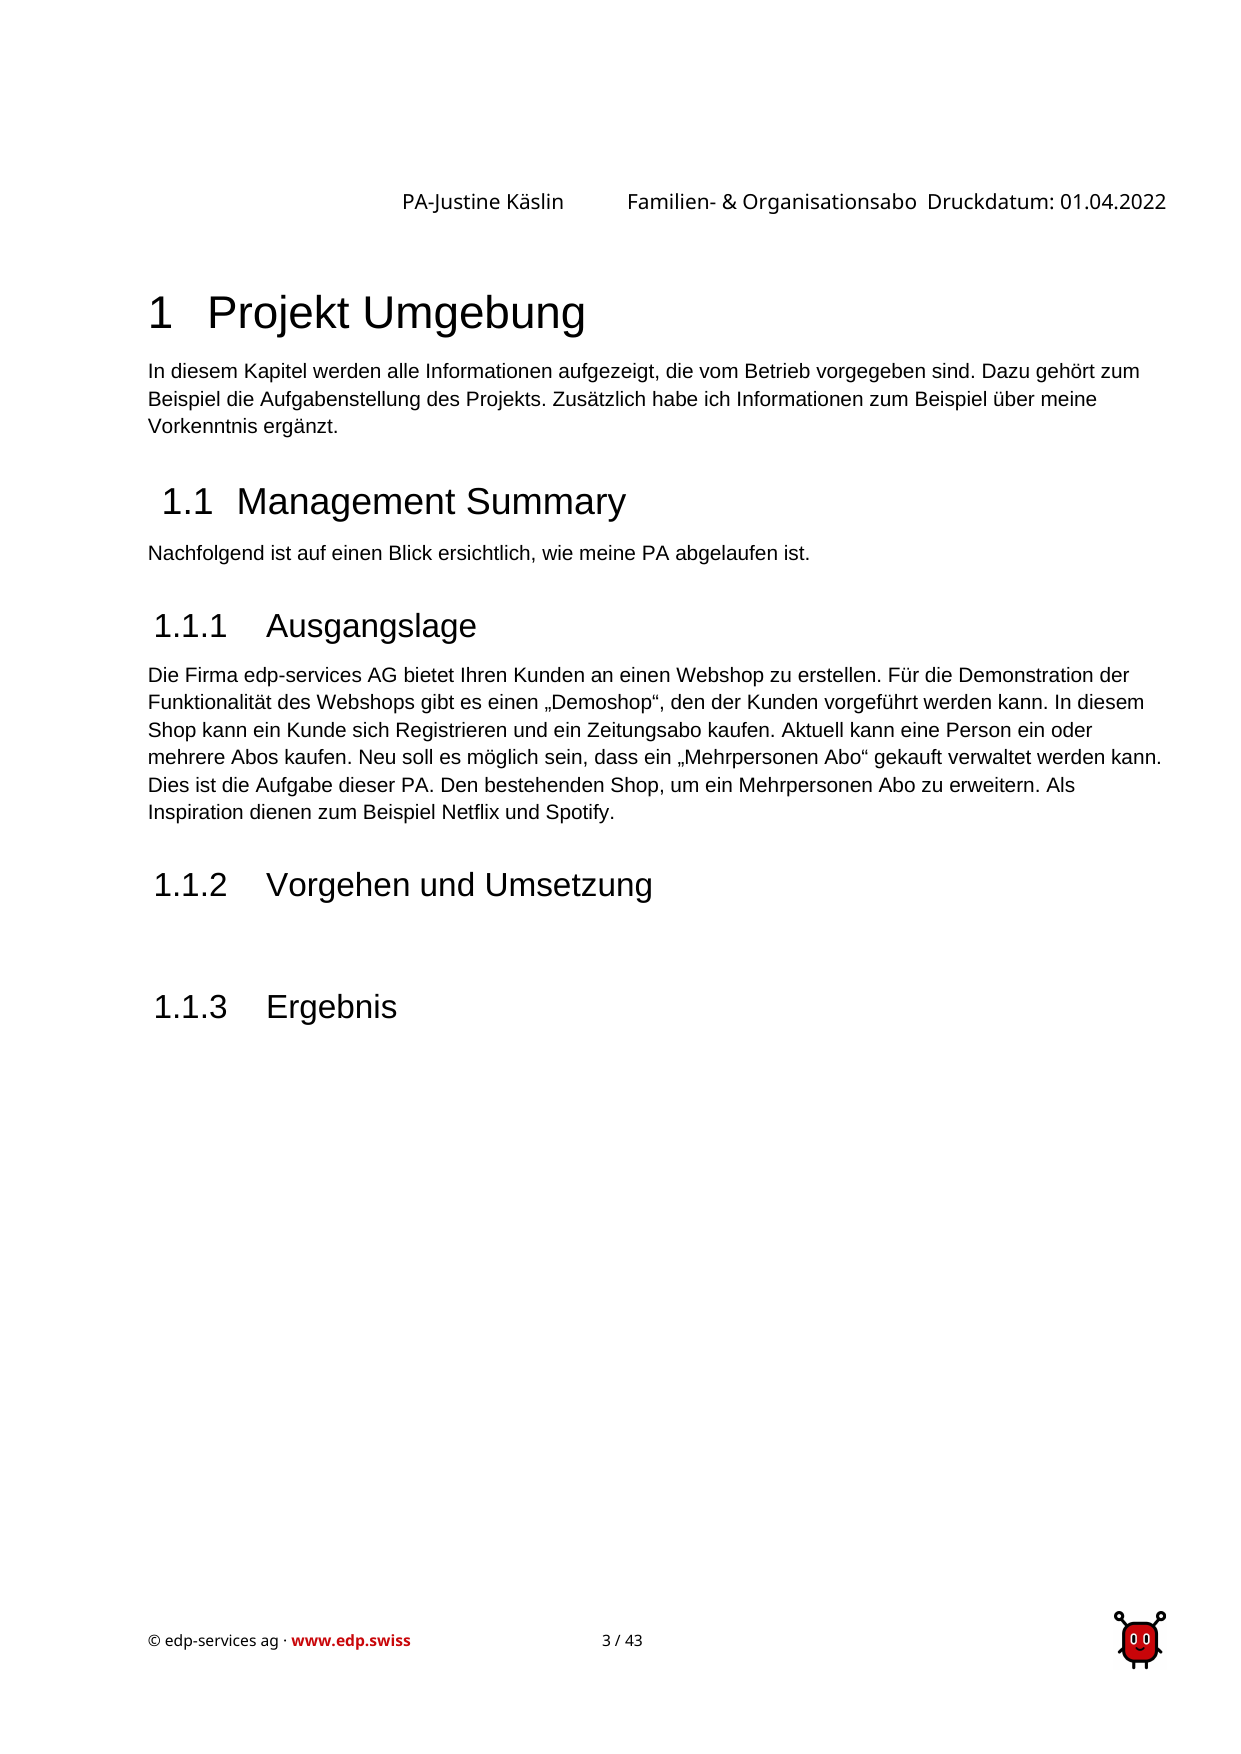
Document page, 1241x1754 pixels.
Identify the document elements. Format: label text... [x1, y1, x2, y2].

subtitle Projekt Umgebung [148, 286, 1166, 338]
subtitle Ausgangslage [153, 606, 1166, 644]
picture [1113, 1610, 1167, 1670]
text Die Firma edp-services AG bietet Ihren Kunden an einen Webshop zu erstellen. Für die Demonstration der Funktionalität des Webshops gibt es einen „Demoshop“, den der Kunden vorgeführt werden kann. In diesem Shop kann ein Kunde sich Registrieren und ein Zeitungsabo kaufen. Aktuell kann eine Person ein oder mehrere Abos kaufen. Neu soll es möglich sein, dass ein „Mehrpersonen Abo“ gekauft verwaltet werden kann. Dies ist die Aufgabe dieser PA. Den bestehenden Shop, um ein Mehrpersonen Abo zu erweitern. Als Inspiration dienen zum Beispiel Netflix und Spotify. [148, 663, 1166, 824]
text Nachfolgend ist auf einen Blick ersichtlich, wie meine PA abgelaufen ist. [148, 541, 1166, 565]
subtitle Ergebnis [153, 987, 1166, 1025]
text In diesem Kapitel werden alle Informationen aufgezeigt, die vom Betrieb vorgegeben sind. Dazu gehört zum Beispiel die Aufgabenstellung des Projekts. Zusätzlich habe ich Informationen zum Beispiel über meine Vorkenntnis ergänzt. [148, 359, 1166, 438]
subtitle Vorgehen und Umsetzung [153, 865, 1166, 903]
subtitle Management Summary [161, 479, 1166, 522]
